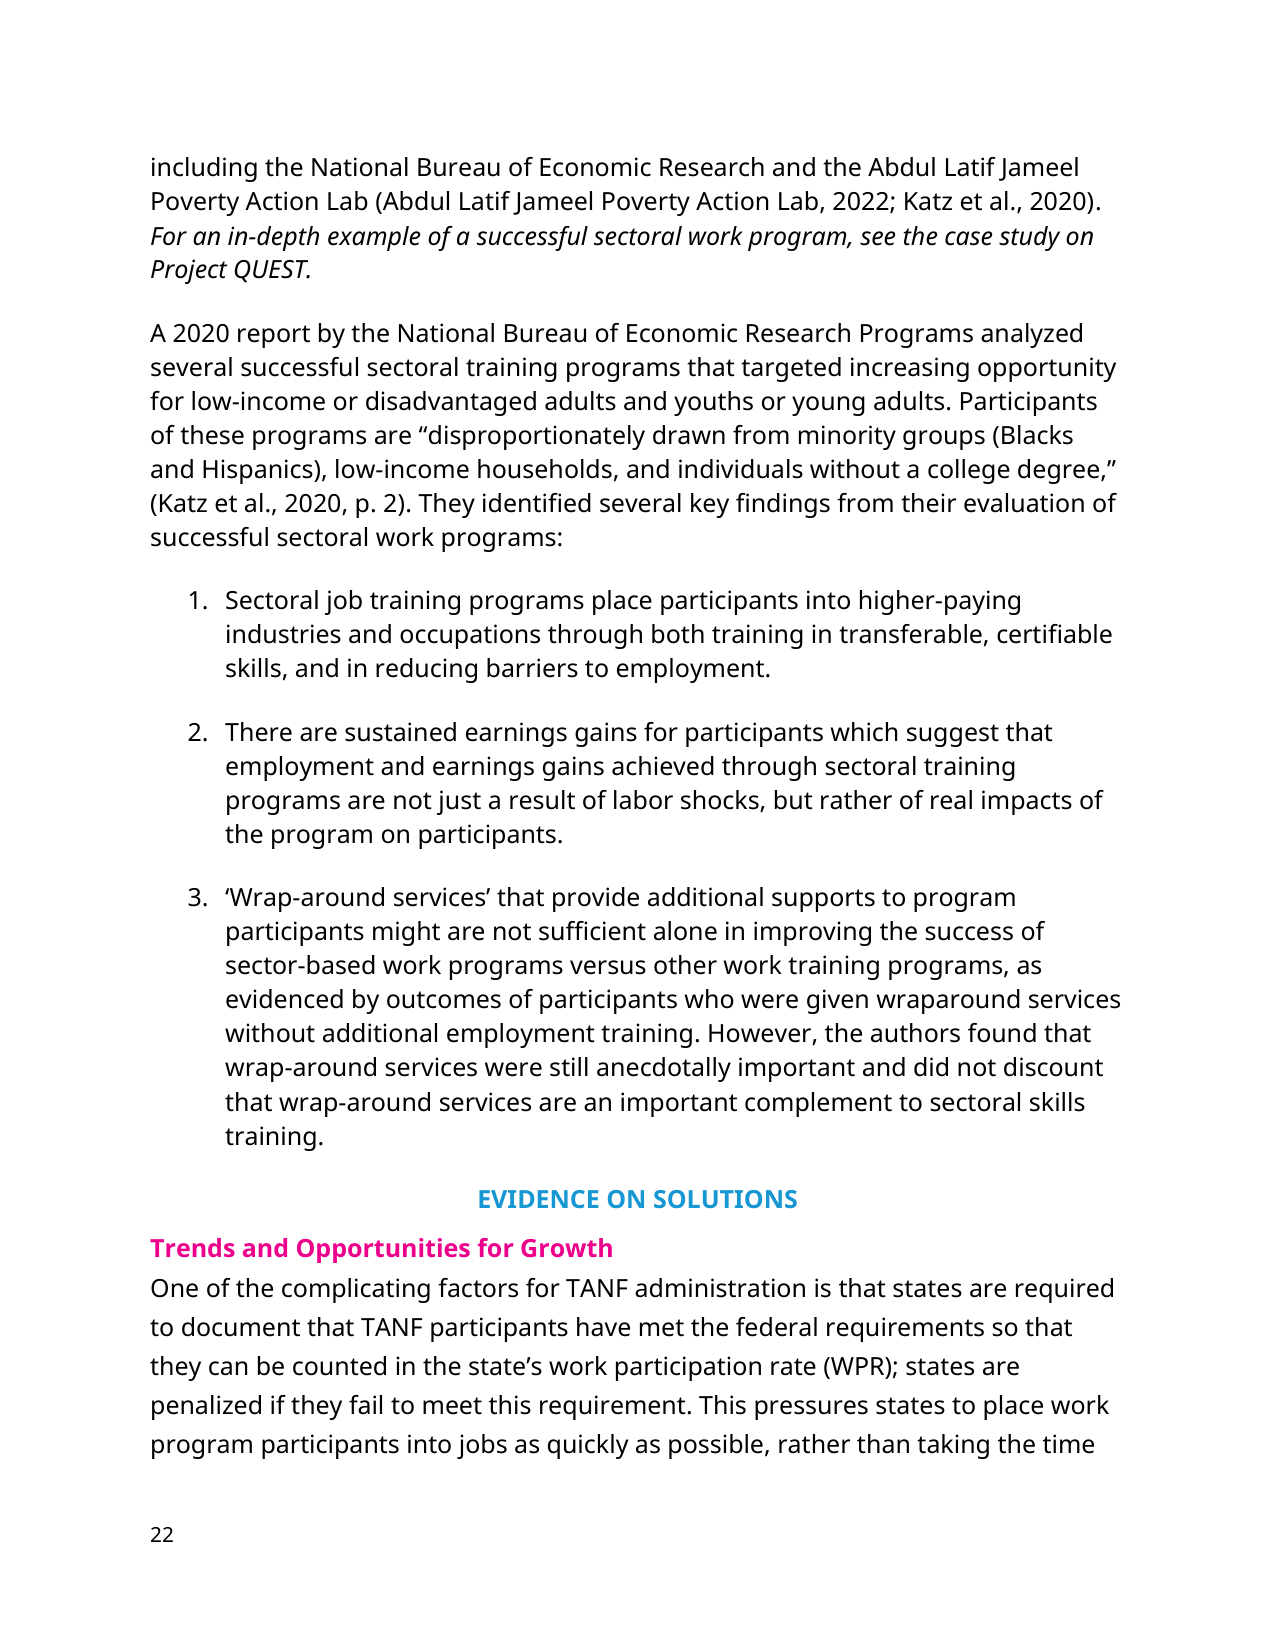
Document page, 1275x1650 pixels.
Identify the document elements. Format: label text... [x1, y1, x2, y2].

list ‘Wrap-around services’ that provide additional supports to program participants might are not sufficient alone in improving the success of sector-based work programs versus other work training programs, as evidenced by outcomes of participants who were given wraparound services without additional employment training. However, the authors found that wrap-around services were still anecdotally important and did not discount that wrap-around services are an important complement to sectoral skills training. [187, 880, 1125, 1152]
list There are sustained earnings gains for participants which suggest that employment and earnings gains achieved through sectoral training programs are not just a result of labor shocks, but rather of real impacts of the program on participants. [187, 714, 1125, 851]
list Sectoral job training programs place participants into higher-paying industries and occupations through both training in transferable, certifiable skills, and in reducing barriers to employment. [187, 583, 1125, 685]
text A 2020 report by the National Bureau of Economic Research Programs analyzed several successful sectoral training programs that targeted increasing opportunity for low-income or disadvantaged adults and youths or young adults. Participants of these programs are “disproportionately drawn from minority groups (Blacks and Hispanics), low-income households, and individuals without a college degree,” (Katz et al., 2020, p. 2). They identified several key findings from their evaluation of successful sectoral work programs: [150, 315, 1125, 554]
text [150, 150, 1125, 286]
text EVIDENCE ON SOLUTIONS [150, 1181, 1125, 1216]
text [150, 1231, 1125, 1461]
